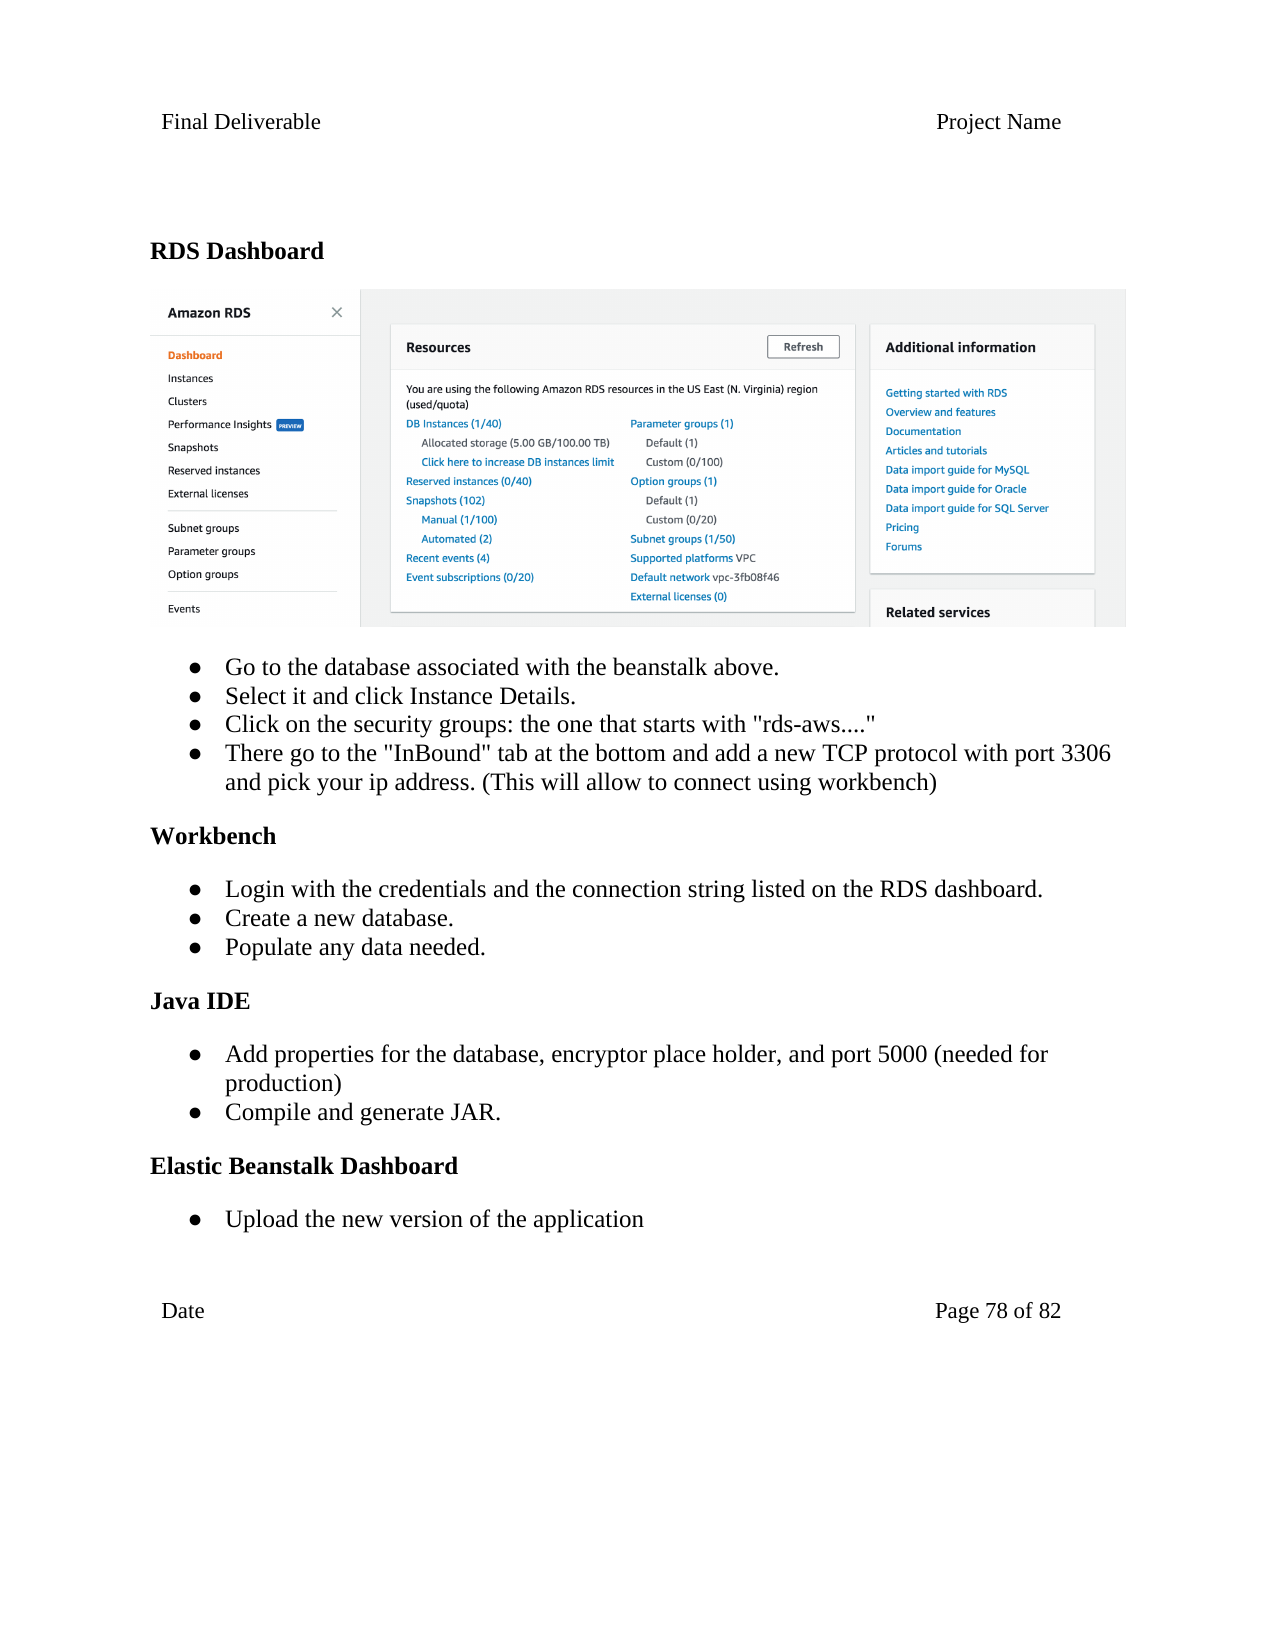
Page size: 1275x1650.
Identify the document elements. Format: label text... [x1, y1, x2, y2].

text Java IDE [150, 986, 1125, 1014]
list Compile and generate JAR. [187, 1097, 1125, 1126]
list There go to the "InBound" tab at the bottom and add a new TCP protocol with port 3306 and pick your ip address. (This will allow to connect using workbench) [187, 738, 1125, 796]
text Elastic Beanstalk Dashboard [150, 1151, 1125, 1179]
list Login with the credentials and the connection string listed on the RDS dashboard. [187, 874, 1125, 903]
list Populate any data needed. [187, 932, 1125, 961]
list Upload the new version of the application [187, 1204, 1125, 1233]
list Select it and click Instance Details. [187, 681, 1125, 709]
list Create a new database. [187, 903, 1125, 932]
list Go to the database associated with the beanstalk above. [187, 652, 1125, 681]
picture [150, 289, 1125, 627]
list Click on the security groups: the one that starts with "rds-aws...." [187, 709, 1125, 738]
text Workbench [150, 821, 1125, 849]
text RDS Dashboard [150, 236, 1125, 264]
list Add properties for the database, encryptor place holder, and port 5000 (needed for production) [187, 1039, 1125, 1097]
